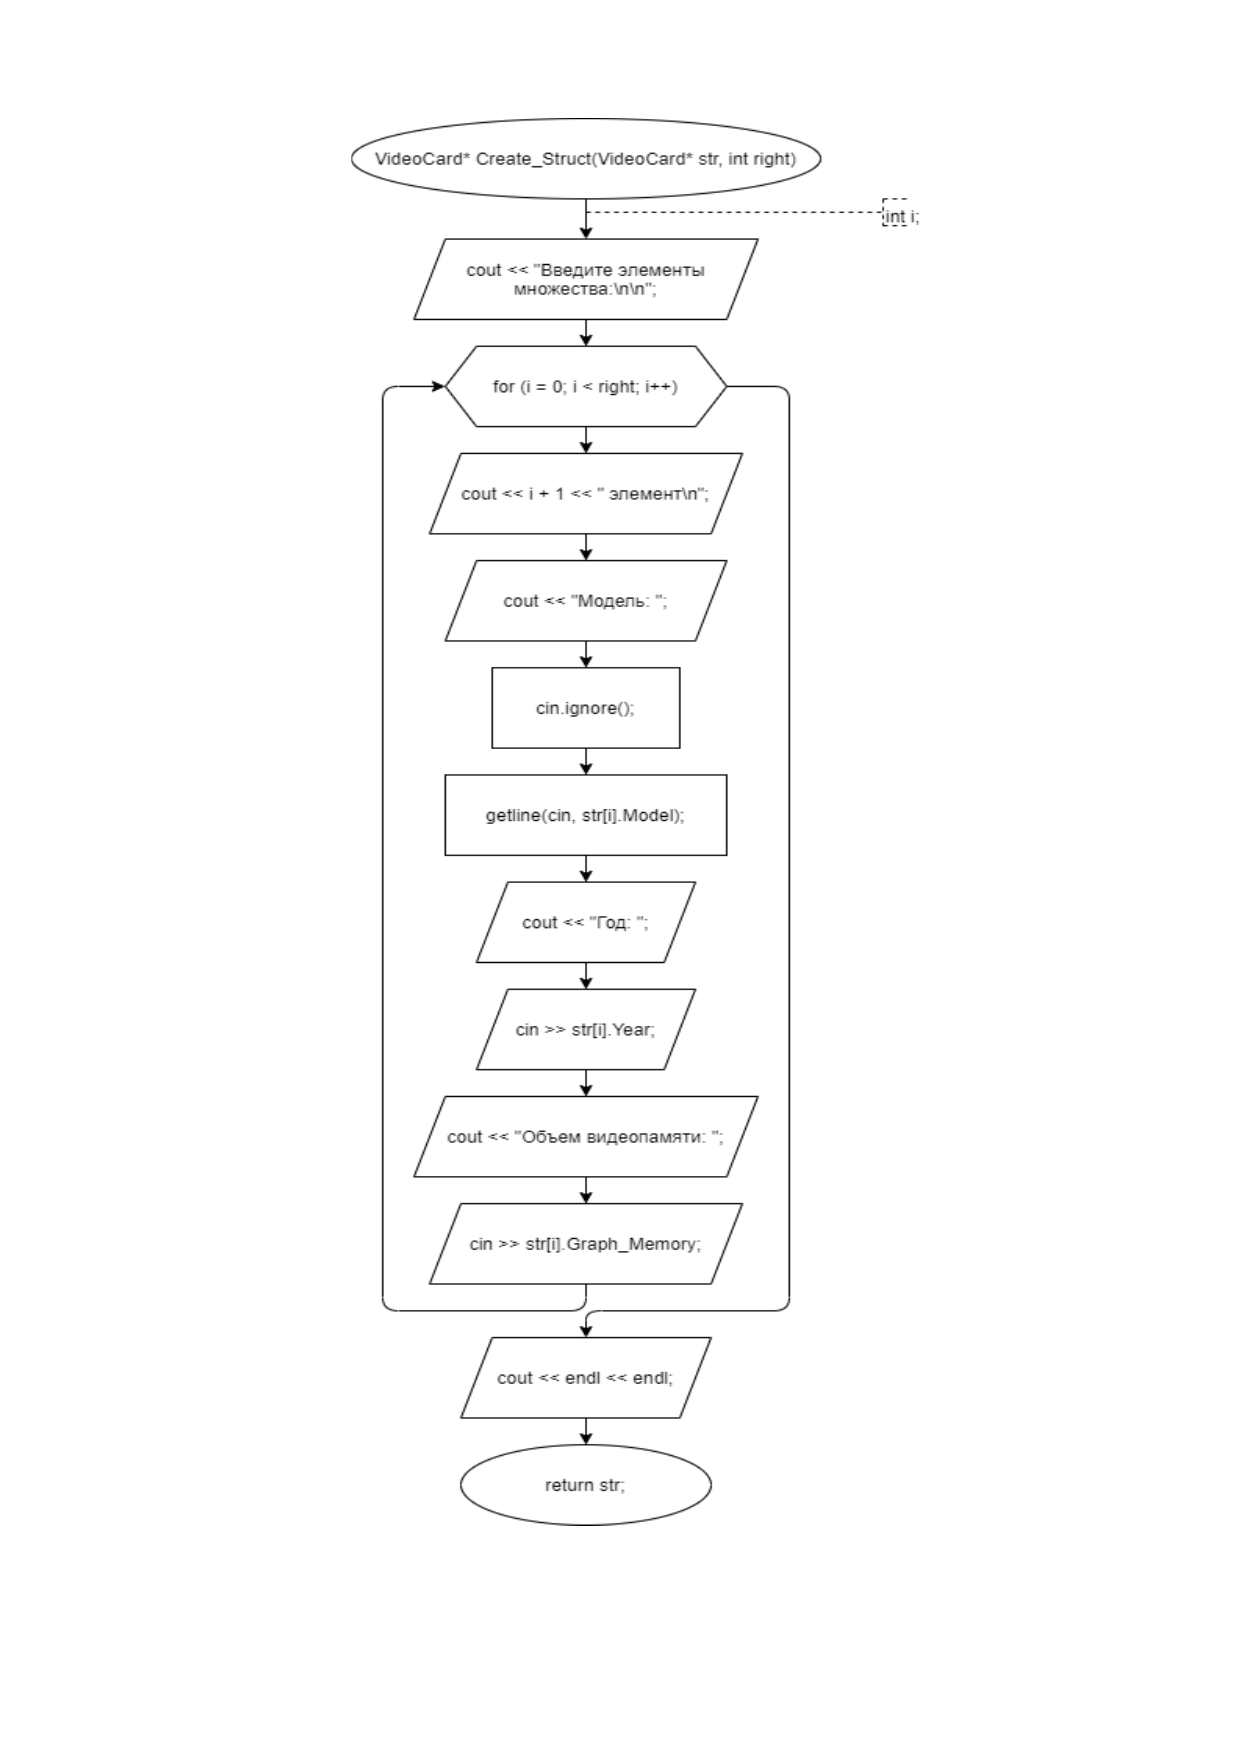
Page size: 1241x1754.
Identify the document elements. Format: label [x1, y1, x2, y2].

picture [351, 118, 978, 1526]
